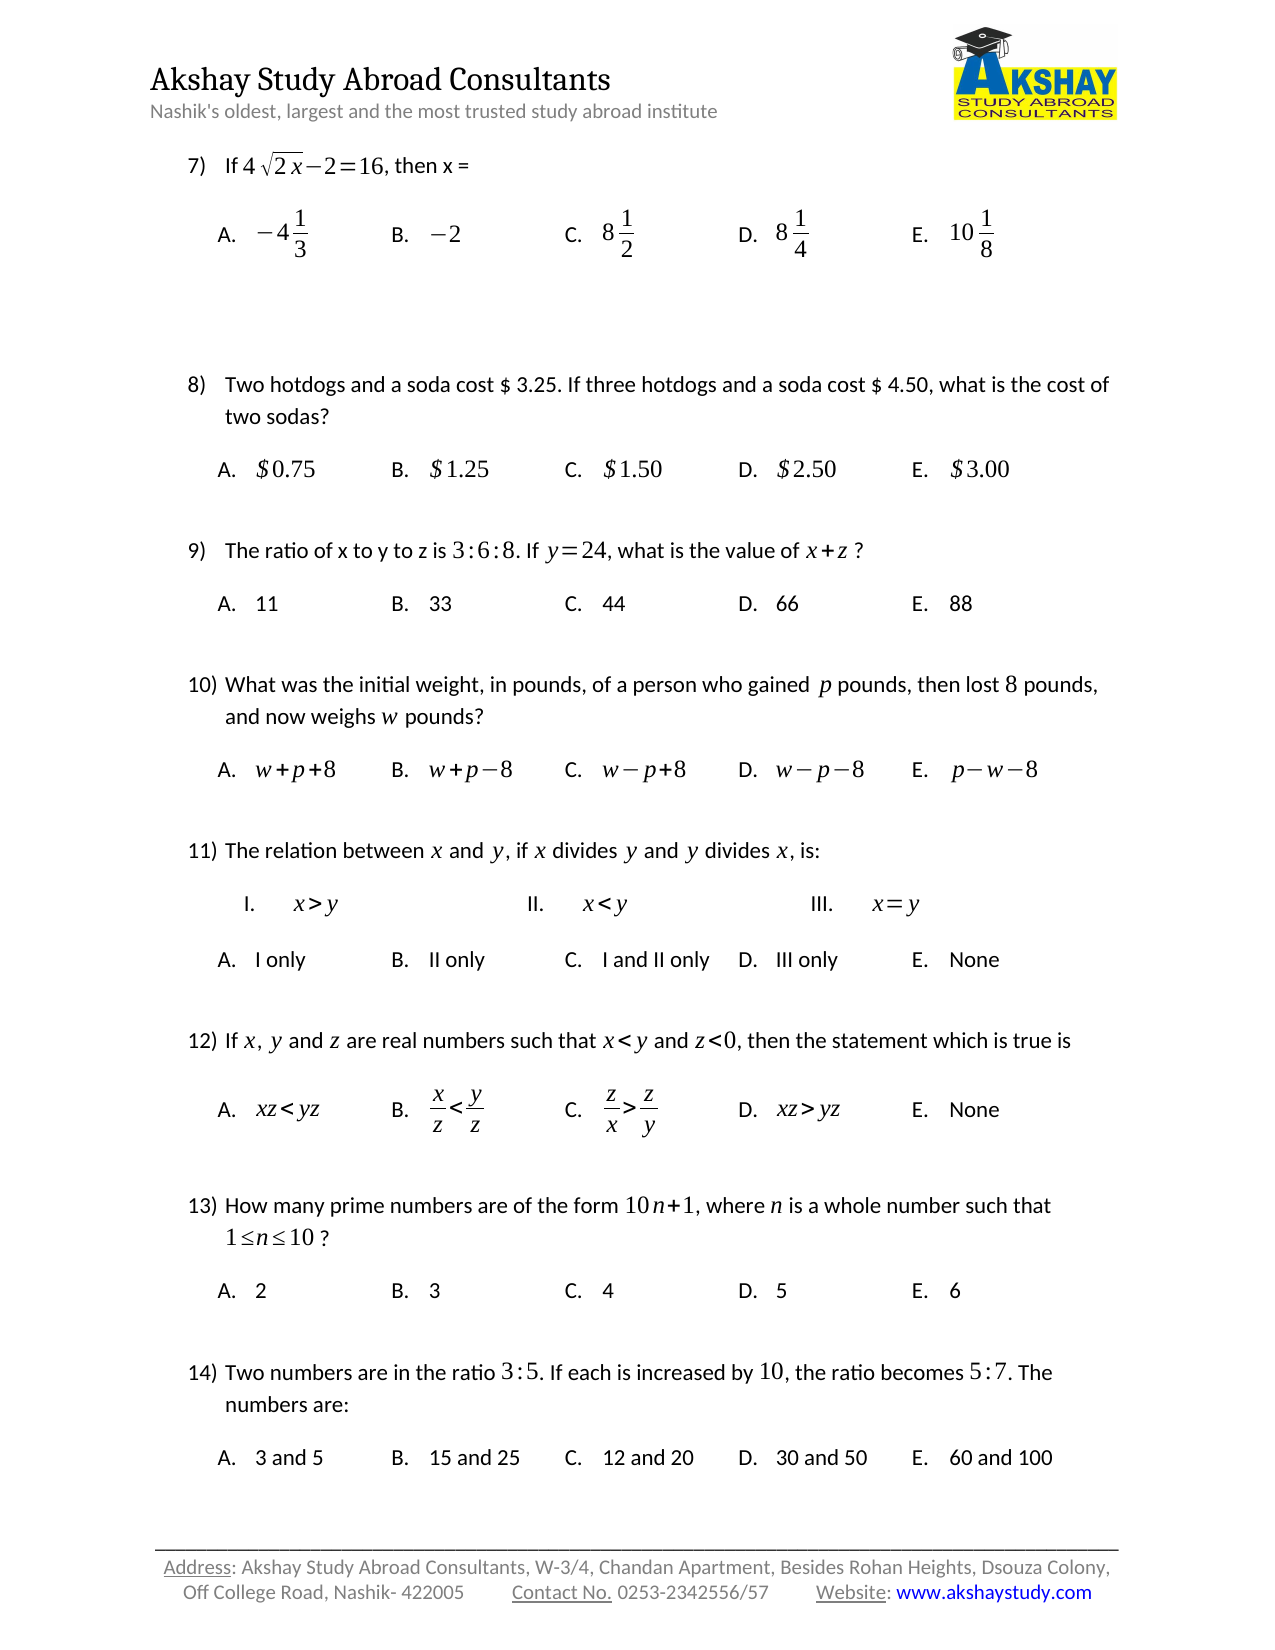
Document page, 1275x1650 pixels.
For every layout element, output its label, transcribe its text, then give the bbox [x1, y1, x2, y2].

list If , and are real numbers such that and , then the statement which is true is [187, 1026, 1125, 1054]
table_header [380, 755, 553, 783]
table_header 3 and 5 [206, 1443, 380, 1471]
table_header [206, 1080, 380, 1138]
table_header [900, 205, 1074, 264]
table_header 66 [727, 589, 900, 617]
table_header [727, 205, 900, 264]
table_header I and II only [553, 945, 727, 973]
table_header 60 and 100 [900, 1443, 1074, 1471]
list If , then x = [187, 150, 1125, 180]
table_header [900, 455, 1074, 483]
table_header 15 and 25 [380, 1443, 553, 1471]
table_header [553, 205, 727, 264]
list What was the initial weight, in pounds, of a person who gained pounds, then lost pounds, and now weighs pounds? [187, 670, 1125, 730]
table_header [380, 455, 553, 483]
table_header [900, 755, 1074, 783]
table_header 3 [380, 1277, 553, 1305]
table_header [206, 205, 380, 264]
table_header 6 [900, 1277, 1074, 1305]
table_header I only [206, 945, 380, 973]
table_header III only [727, 945, 900, 973]
table_header [727, 455, 900, 483]
list Two hotdogs and a soda cost $ 3.25. If three hotdogs and a soda cost $ 4.50, what is the cost of two sodas? [187, 370, 1125, 430]
list The ratio of x to y to z is . If , what is the value of ? [187, 536, 1125, 564]
list The relation between and , if divides and divides , is: [187, 836, 1125, 864]
table_header [727, 1080, 900, 1138]
table_header None [900, 945, 1074, 973]
picture [952, 24, 1118, 122]
table_header 5 [727, 1277, 900, 1305]
table_header 12 and 20 [553, 1443, 727, 1471]
table_header [785, 889, 1074, 917]
table_header 2 [206, 1277, 380, 1305]
table_header [553, 1080, 727, 1138]
table_header [727, 755, 900, 783]
table_header II only [380, 945, 553, 973]
table_header [380, 1080, 553, 1138]
table_header [553, 755, 727, 783]
table_header 30 and 50 [727, 1443, 900, 1471]
table_header [380, 205, 553, 264]
table_header [495, 889, 785, 917]
list How many prime numbers are of the form , where is a whole number such that ? [187, 1191, 1125, 1252]
table_header 4 [553, 1277, 727, 1305]
table_header [553, 455, 727, 483]
table_header None [900, 1080, 1074, 1138]
table_header 33 [380, 589, 553, 617]
table_header 88 [900, 589, 1074, 617]
table_header 11 [206, 589, 380, 617]
table_header [206, 455, 380, 483]
table_header [206, 889, 495, 917]
list Two numbers are in the ratio . If each is increased by , the ratio becomes . The numbers are: [187, 1358, 1125, 1418]
table_header 44 [553, 589, 727, 617]
table_header [206, 755, 380, 783]
